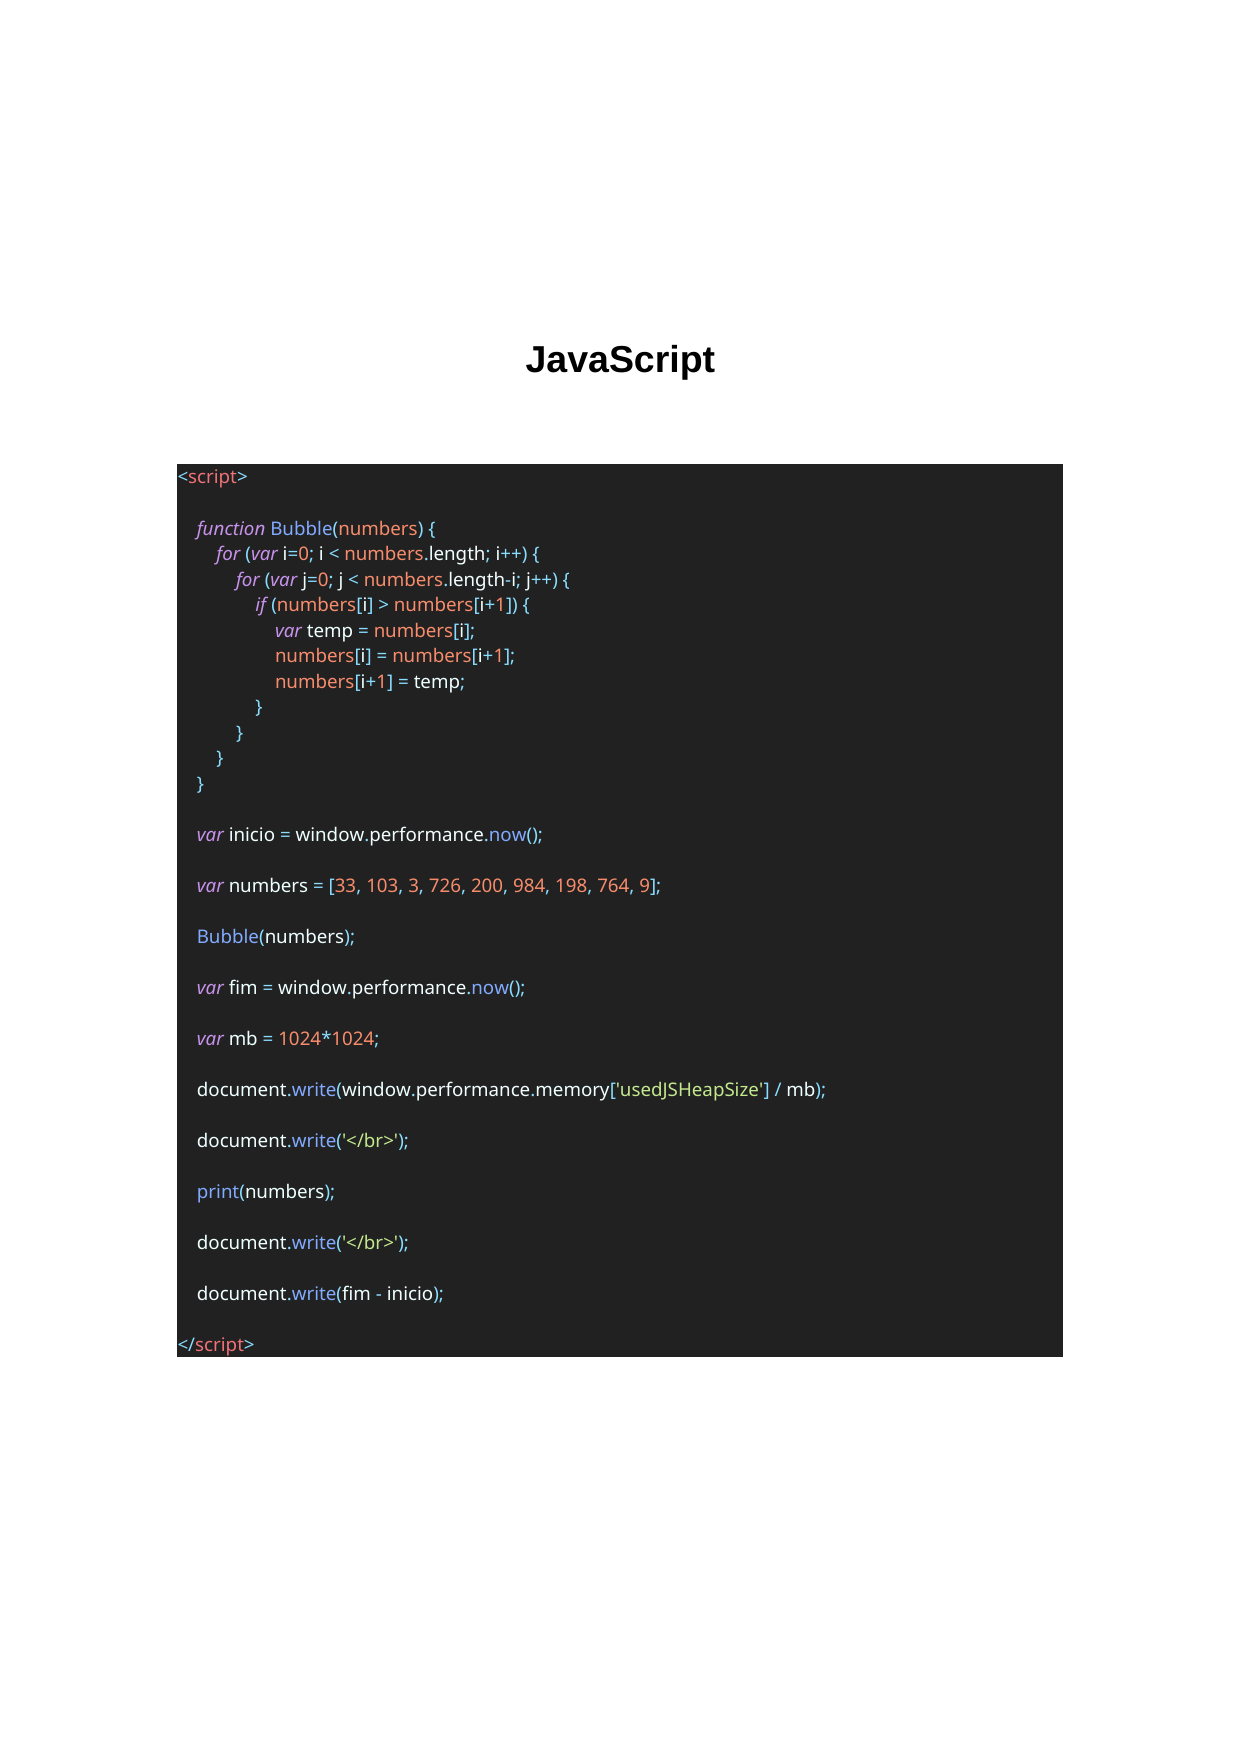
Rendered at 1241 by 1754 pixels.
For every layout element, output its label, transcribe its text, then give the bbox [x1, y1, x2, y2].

text <script> function Bubble(numbers) { for (var i=0; i < numbers.length; i++) { for (var j=0; j < numbers.length-i; j++) { if (numbers[i] > numbers[i+1]) { var temp = numbers[i]; numbers[i] = numbers[i+1]; numbers[i+1] = temp; } } } } var inicio = window.performance.now(); var numbers = [33, 103, 3, 726, 200, 984, 198, 764, 9]; Bubble(numbers); var fim = window.performance.now(); var mb = 1024*1024; document.write(window.performance.memory['usedJSHeapSize'] / mb); document.write('</br>'); print(numbers); document.write('</br>'); document.write(fim - inicio); </script> [177, 464, 1063, 1357]
text JavaScript [177, 337, 1063, 380]
